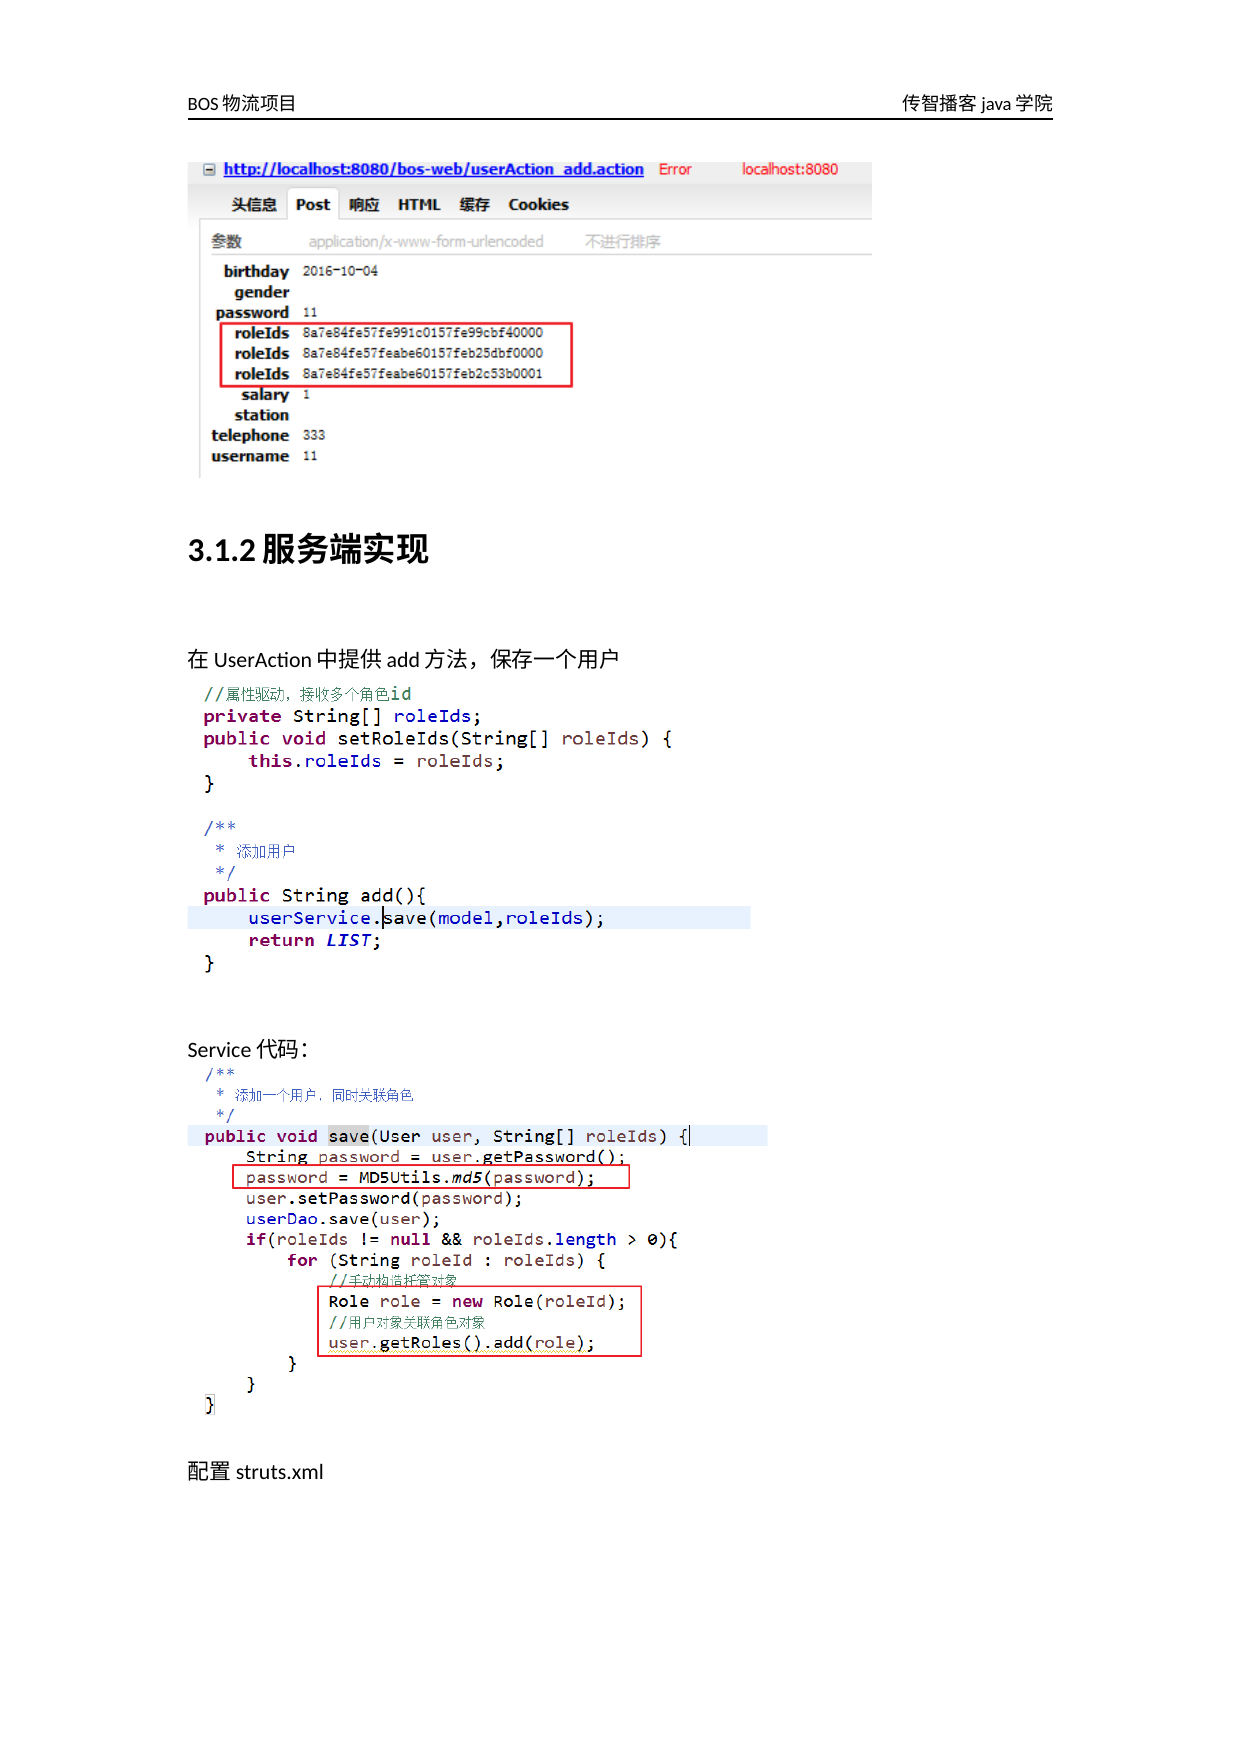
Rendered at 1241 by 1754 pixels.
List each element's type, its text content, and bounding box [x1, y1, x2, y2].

text 在UserAction中提供add方法，保存一个用户 [187, 641, 1053, 674]
text 配置struts.xml [187, 1454, 1053, 1486]
subtitle 服务端实现 [187, 514, 1053, 579]
picture [187, 1063, 768, 1421]
text Service代码： [187, 1031, 1053, 1064]
picture [187, 673, 751, 987]
picture [187, 162, 872, 478]
